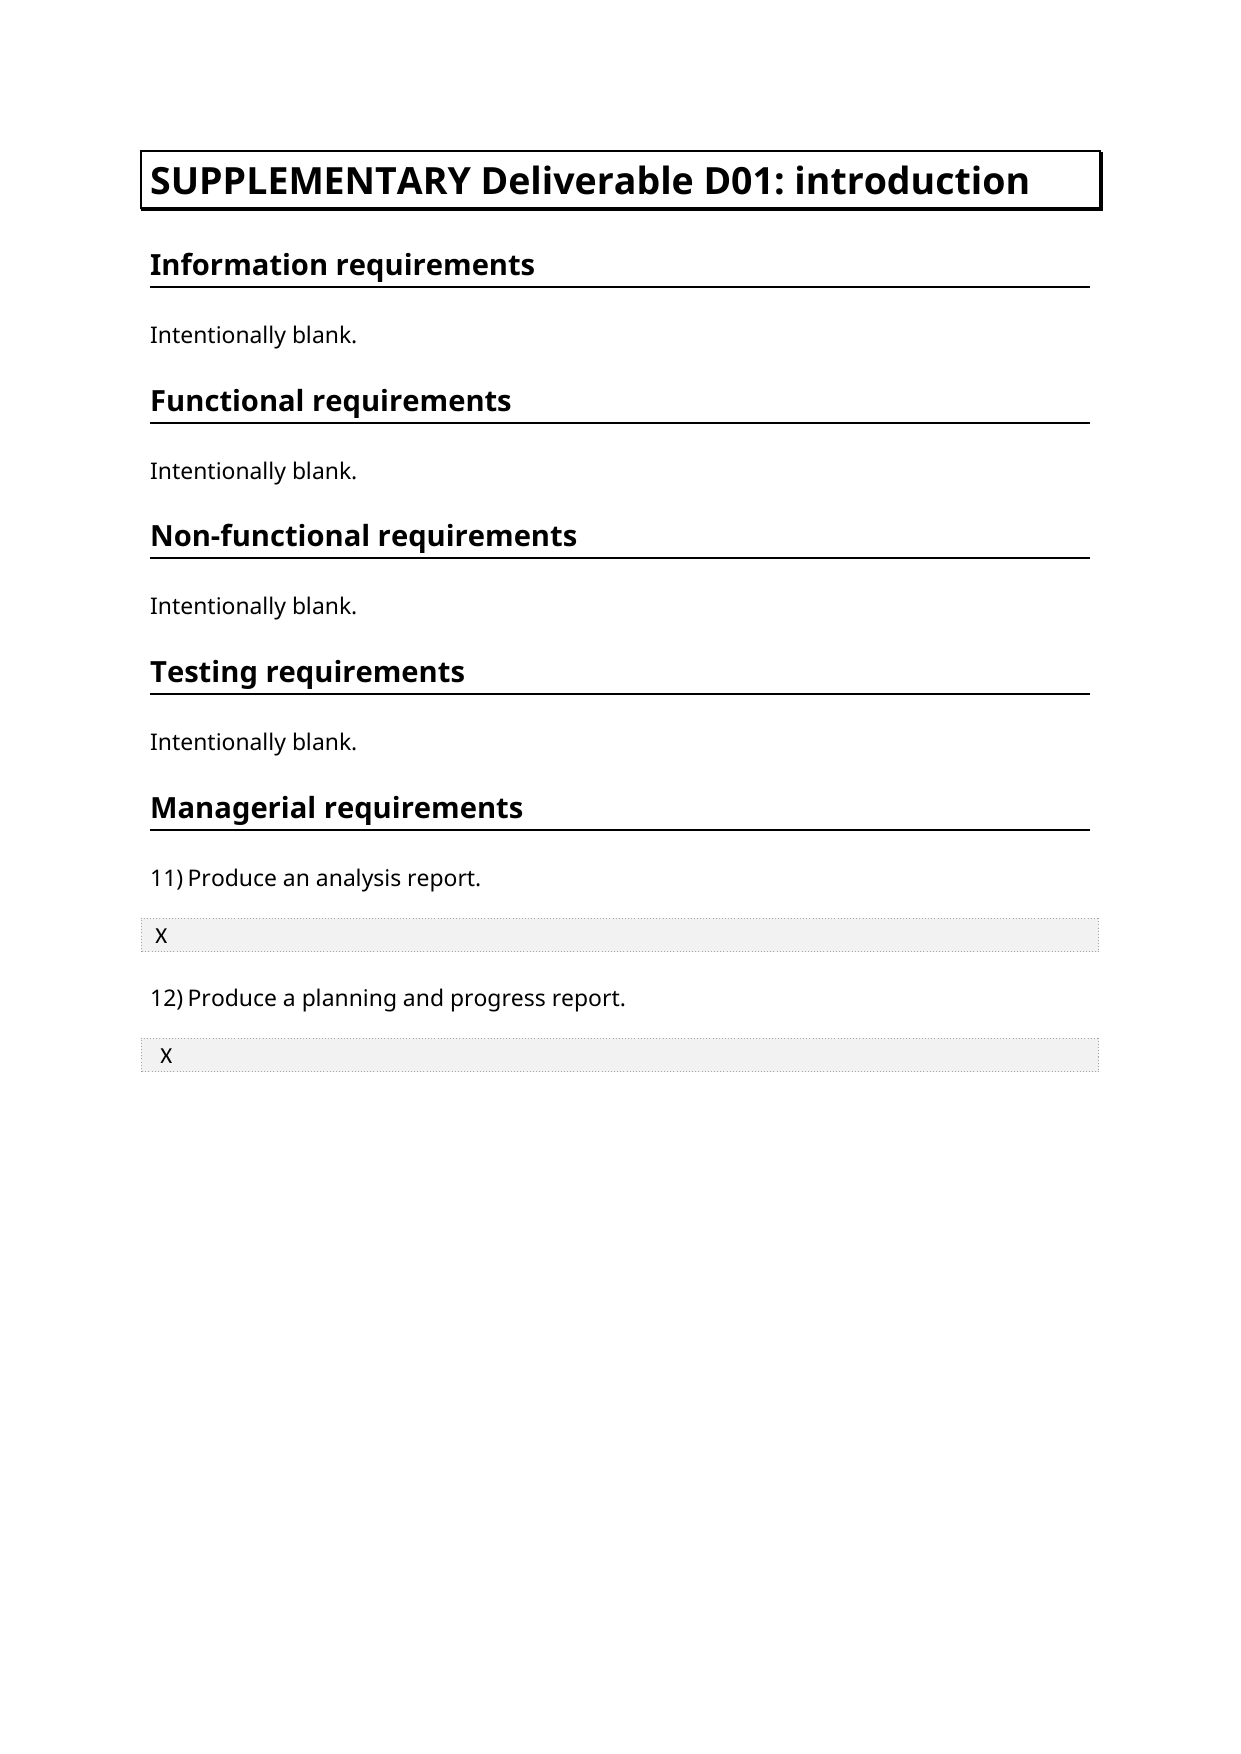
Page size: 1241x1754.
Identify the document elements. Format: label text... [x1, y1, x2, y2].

list Produce an analysis report. [150, 862, 1090, 893]
subtitle Non-functional requirements [150, 516, 1090, 557]
list Produce a planning and progress report. [150, 981, 1090, 1013]
text Intentionally blank. [150, 590, 1090, 622]
subtitle Testing requirements [150, 651, 1090, 693]
text Intentionally blank. [150, 454, 1090, 486]
subtitle Information requirements [150, 244, 1090, 286]
text Intentionally blank. [150, 319, 1090, 350]
subtitle Functional requirements [150, 380, 1090, 422]
subtitle Managerial requirements [150, 787, 1090, 829]
subtitle SUPPLEMENTARY Deliverable D01: introduction [142, 152, 1099, 207]
text Intentionally blank. [150, 726, 1090, 757]
